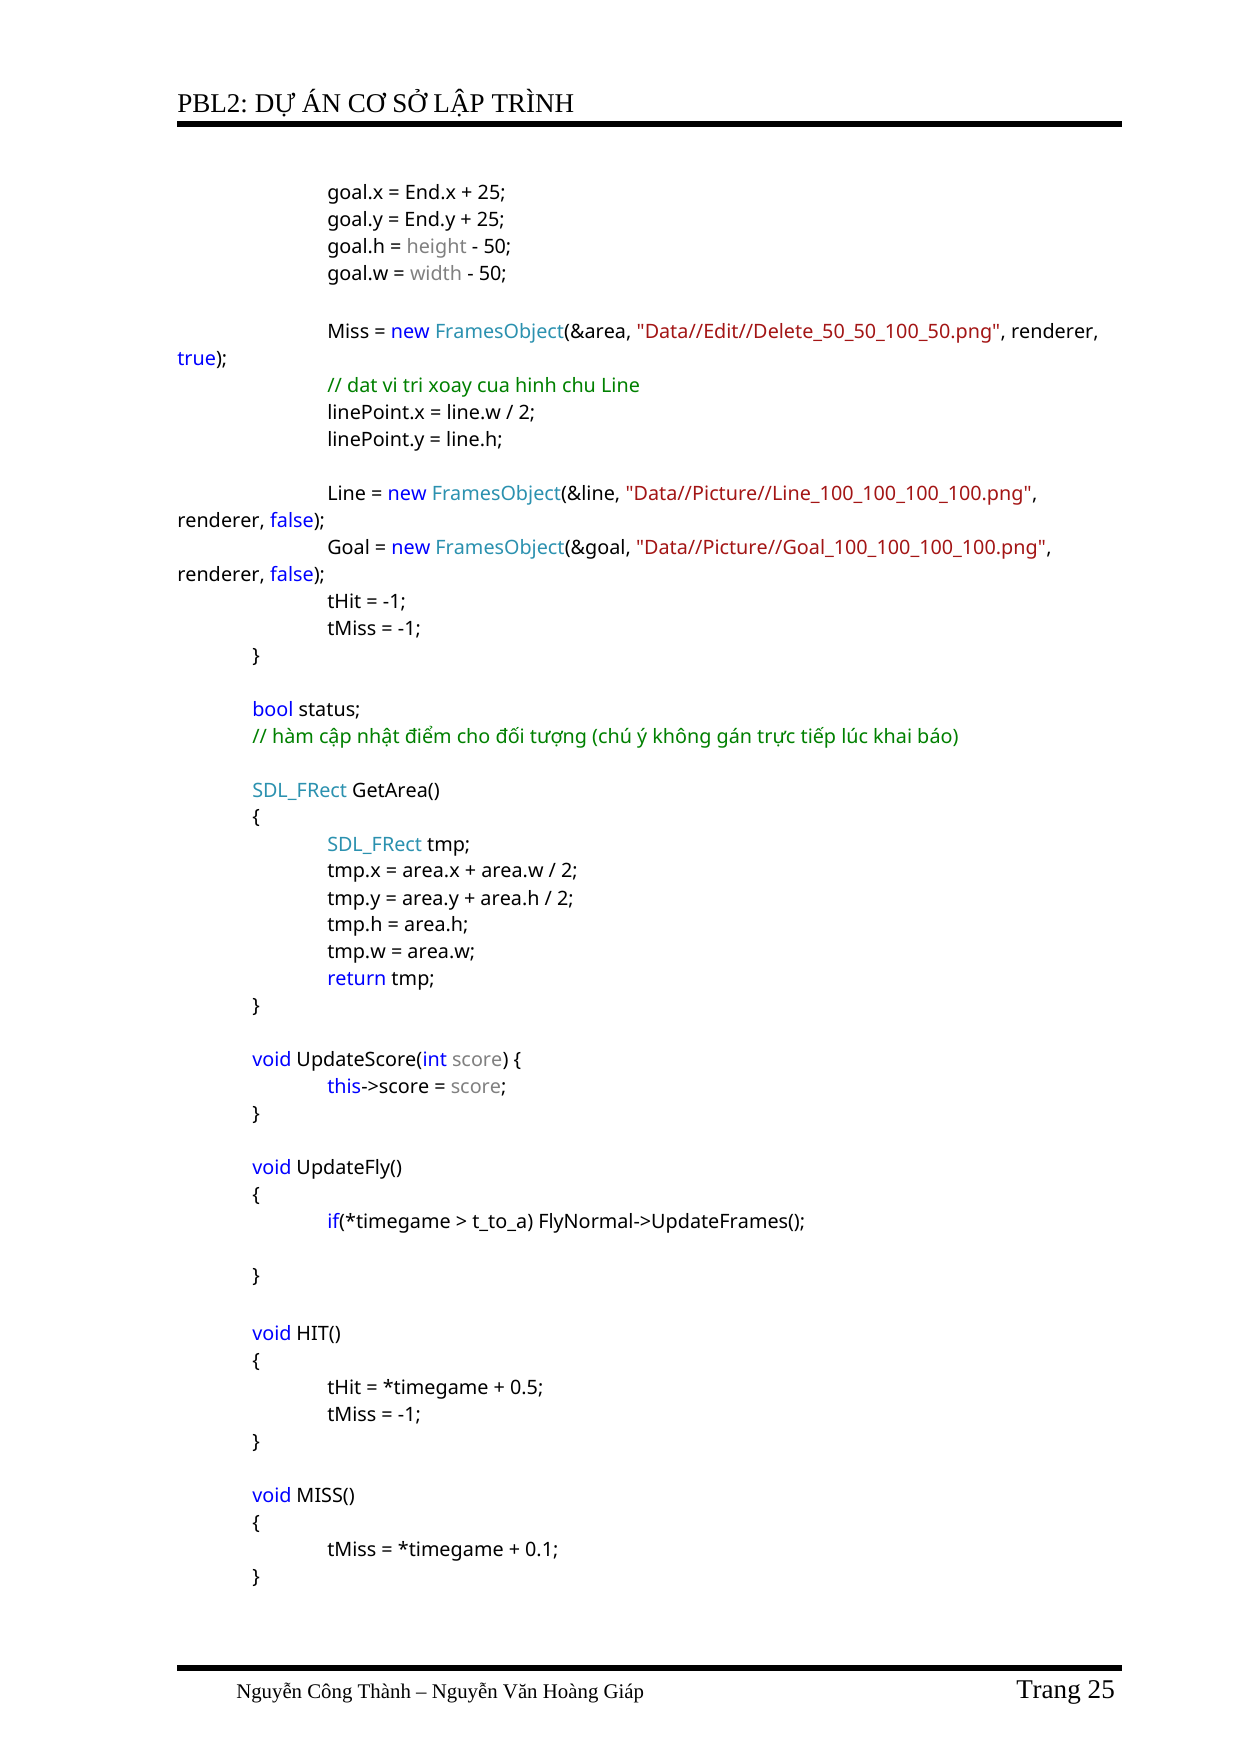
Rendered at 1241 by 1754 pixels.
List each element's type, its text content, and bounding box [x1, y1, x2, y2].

text return tmp; [177, 965, 1122, 992]
text { [177, 803, 1122, 830]
text tHit = *timegame + 0.5; [177, 1373, 1122, 1401]
text void UpdateScore(int score) { [177, 1046, 1122, 1073]
text this->score = score; [177, 1073, 1122, 1099]
text { [177, 1181, 1122, 1207]
text goal.h = height - 50; [177, 232, 1122, 259]
text } [177, 1099, 1122, 1127]
text goal.y = End.y + 25; [177, 205, 1122, 232]
text tHit = -1; [177, 587, 1122, 614]
text goal.x = End.x + 25; [177, 178, 1122, 205]
text if(*timegame > t_to_a) FlyNormal->UpdateFrames(); [177, 1207, 1122, 1234]
text tmp.h = area.h; [177, 911, 1122, 938]
text goal.w = width - 50; [177, 259, 1122, 286]
text SDL_FRect tmp; [177, 830, 1122, 857]
text } [177, 1427, 1122, 1454]
text } [177, 1562, 1122, 1589]
text bool status; [177, 695, 1122, 722]
text linePoint.x = line.w / 2; [177, 398, 1122, 425]
text { [177, 1508, 1122, 1535]
text void HIT() [177, 1319, 1122, 1347]
text Goal = new FramesObject(&goal, "Data//Picture//Goal_100_100_100_100.png", renderer, false); [177, 533, 1122, 587]
text Miss = new FramesObject(&area, "Data//Edit//Delete_50_50_100_50.png", renderer, true); [177, 317, 1122, 371]
text SDL_FRect GetArea() [177, 776, 1122, 803]
text tMiss = -1; [177, 614, 1122, 641]
text } [177, 641, 1122, 668]
text void UpdateFly() [177, 1153, 1122, 1181]
text tMiss = *timegame + 0.1; [177, 1535, 1122, 1562]
text void MISS() [177, 1481, 1122, 1508]
text // hàm cập nhật điểm cho đối tượng (chú ý không gán trực tiếp lúc khai báo) [177, 722, 1122, 749]
text } [177, 992, 1122, 1019]
text tMiss = -1; [177, 1401, 1122, 1427]
text tmp.w = area.w; [177, 938, 1122, 965]
text // dat vi tri xoay cua hinh chu Line [177, 371, 1122, 398]
text } [177, 1261, 1122, 1288]
text Line = new FramesObject(&line, "Data//Picture//Line_100_100_100_100.png", renderer, false); [177, 479, 1122, 533]
text linePoint.y = line.h; [177, 425, 1122, 452]
text tmp.x = area.x + area.w / 2; [177, 857, 1122, 884]
text tmp.y = area.y + area.h / 2; [177, 884, 1122, 911]
text { [177, 1347, 1122, 1373]
